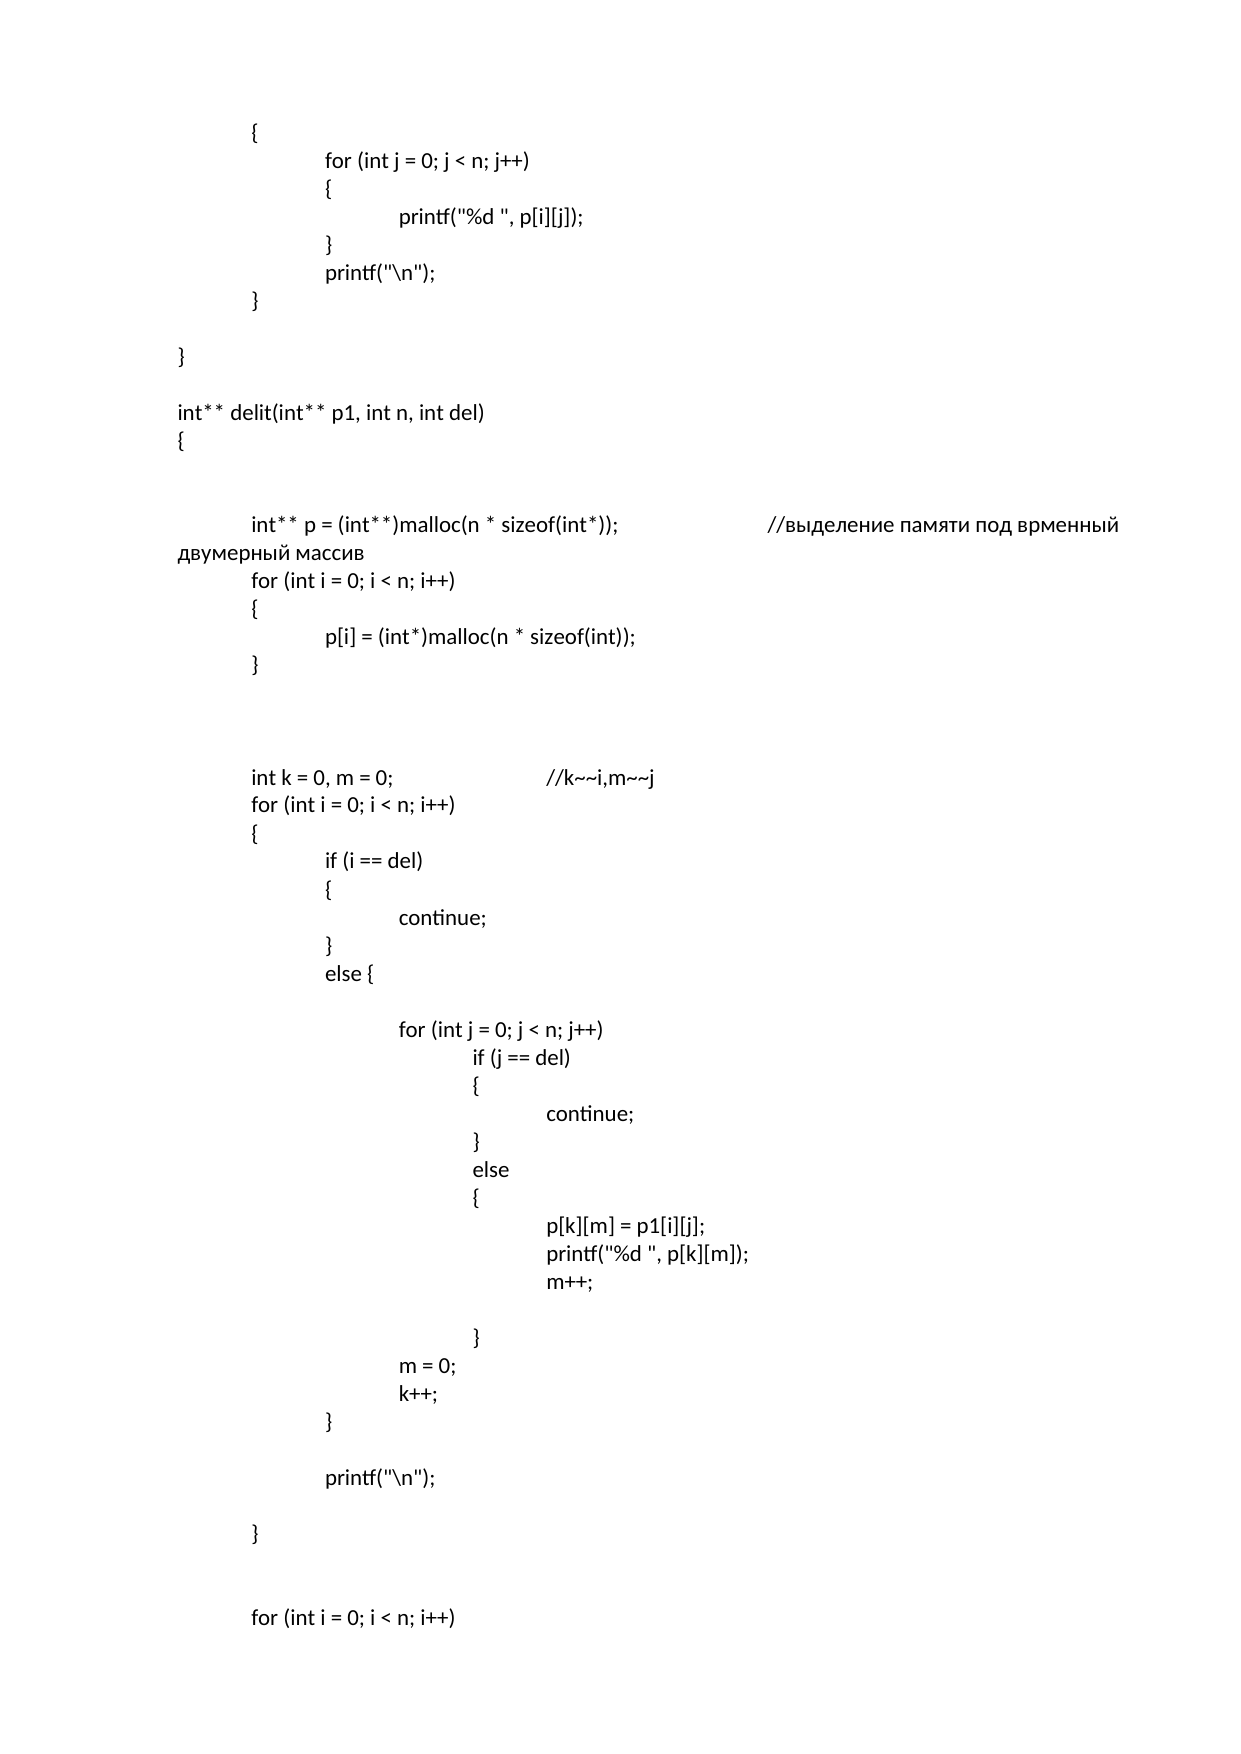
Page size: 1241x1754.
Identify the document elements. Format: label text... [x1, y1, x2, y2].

text { [177, 426, 1152, 454]
text else { [177, 959, 1152, 987]
text { [177, 875, 1152, 903]
text } [177, 1519, 1152, 1547]
text if (j == del) [177, 1043, 1152, 1071]
text } [177, 1407, 1152, 1435]
text k++; [177, 1379, 1152, 1407]
text { [177, 819, 1152, 847]
text } [177, 230, 1152, 258]
text } [177, 931, 1152, 959]
text } [177, 286, 1152, 314]
text { [177, 1183, 1152, 1211]
text printf("%d ", p[k][m]); [177, 1239, 1152, 1267]
text int** delit(int** p1, int n, int del) [177, 398, 1152, 426]
text printf("\n"); [177, 258, 1152, 286]
text printf("\n"); [177, 1463, 1152, 1491]
text for (int j = 0; j < n; j++) [177, 1015, 1152, 1043]
text { [177, 118, 1152, 146]
text for (int i = 0; i < n; i++) [177, 1603, 1152, 1631]
text p[k][m] = p1[i][j]; [177, 1211, 1152, 1239]
text } [177, 651, 1152, 678]
text } [177, 1323, 1152, 1351]
text { [177, 594, 1152, 622]
text int k = 0, m = 0; //k~~i,m~~j [177, 763, 1152, 791]
text for (int i = 0; i < n; i++) [177, 791, 1152, 819]
text if (i == del) [177, 847, 1152, 875]
text m++; [177, 1267, 1152, 1295]
text } [177, 342, 1152, 370]
text printf("%d ", p[i][j]); [177, 202, 1152, 230]
text m = 0; [177, 1351, 1152, 1379]
text } [177, 1127, 1152, 1155]
text { [177, 1071, 1152, 1099]
text { [177, 174, 1152, 202]
text for (int j = 0; j < n; j++) [177, 146, 1152, 174]
text continue; [177, 903, 1152, 931]
text int** p = (int**)malloc(n * sizeof(int*)); //выделение памяти под врменный двумерный массив [177, 510, 1152, 566]
text for (int i = 0; i < n; i++) [177, 566, 1152, 594]
text else [177, 1155, 1152, 1183]
text continue; [177, 1099, 1152, 1127]
text p[i] = (int*)malloc(n * sizeof(int)); [177, 622, 1152, 651]
